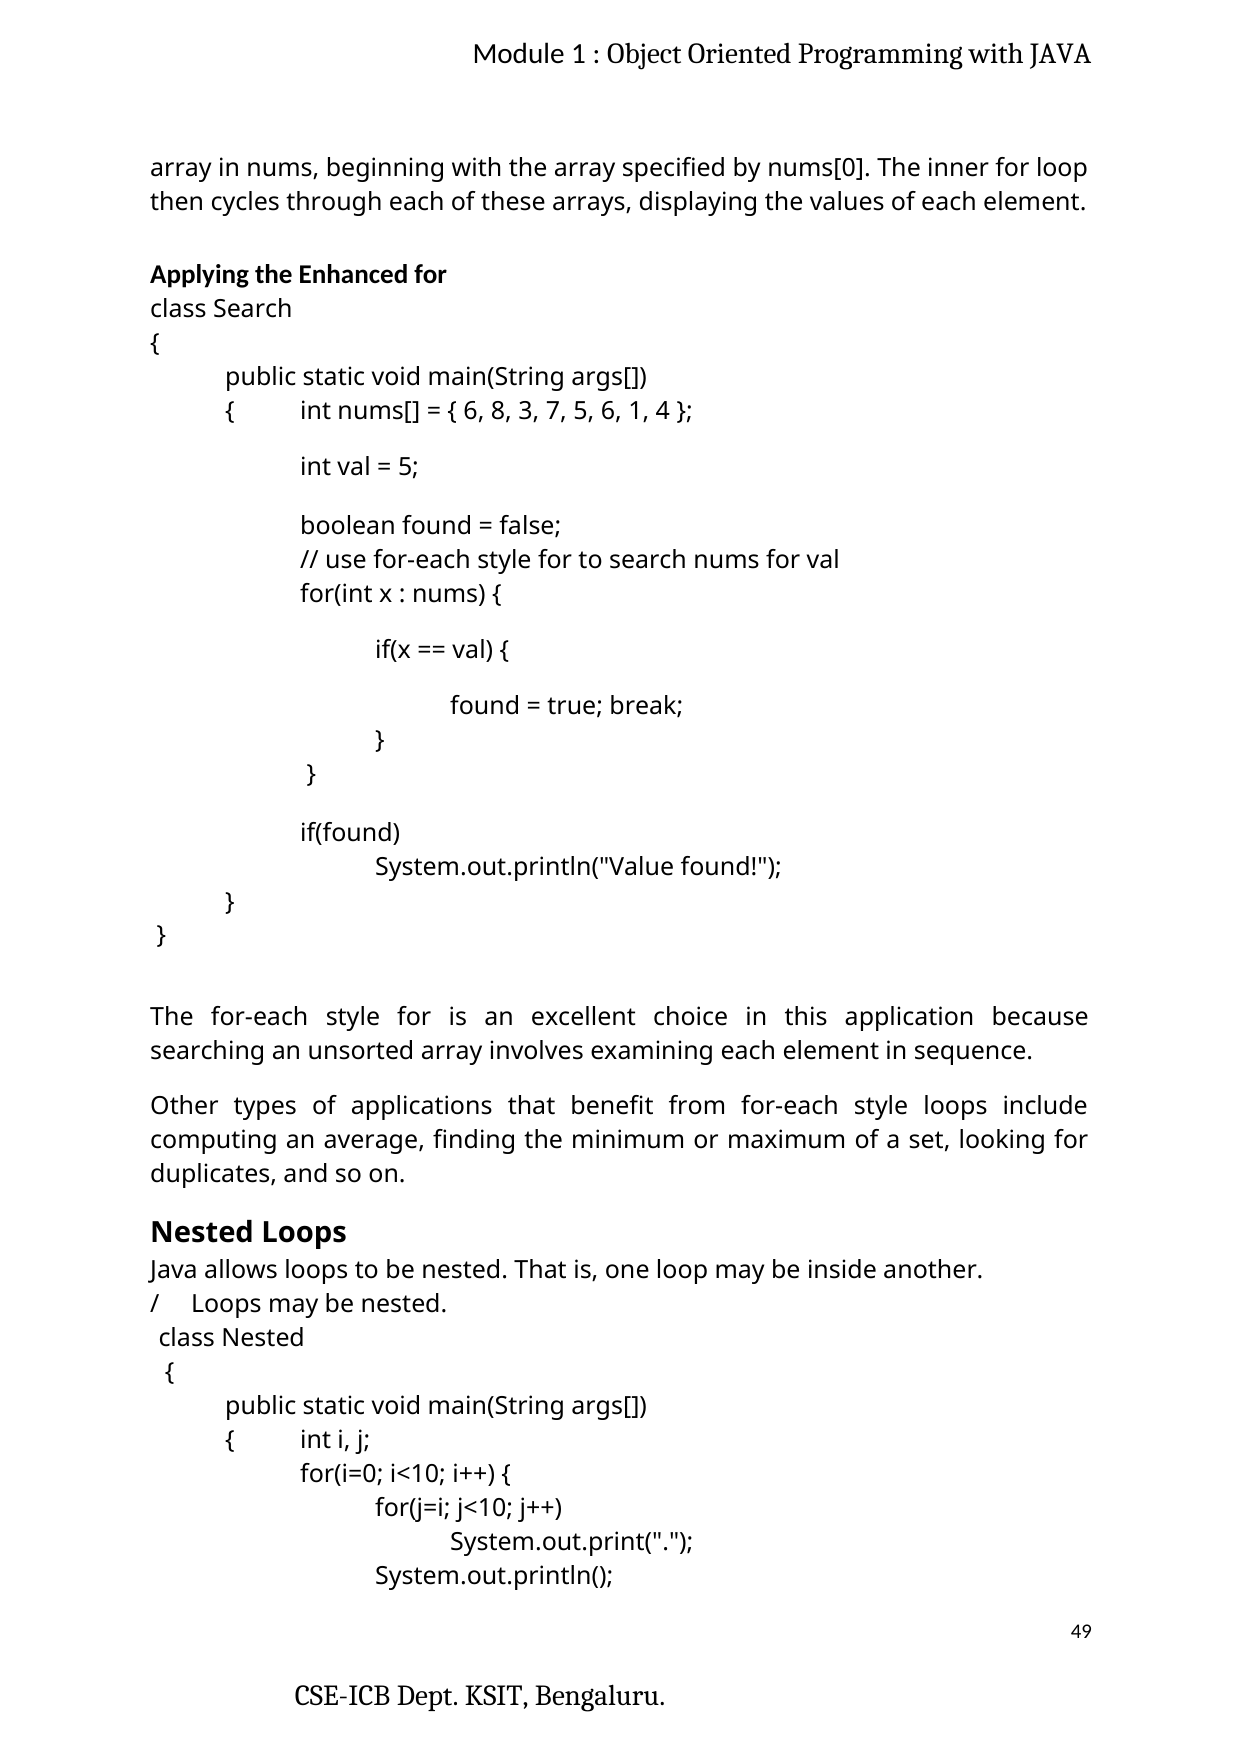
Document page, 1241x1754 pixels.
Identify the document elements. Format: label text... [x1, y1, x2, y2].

text public static void main(String args[]) [225, 359, 1092, 393]
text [150, 150, 1089, 218]
text { [158, 1353, 477, 1388]
text for(j=i; j<10; j++) [150, 1490, 1092, 1524]
text class Search [150, 291, 1092, 325]
text if(found) [233, 815, 1092, 849]
text int val = 5; [225, 448, 1092, 483]
text boolean found = false; [150, 508, 1089, 542]
text } [150, 917, 1092, 951]
text } [150, 721, 1092, 756]
text System.out.print("."); [225, 1524, 1092, 1558]
text public static void main(String args[]) [150, 1388, 1092, 1422]
text { int i, j; [150, 1422, 1092, 1456]
text for(int x : nums) { [225, 576, 1092, 610]
list Loops may be nested. [150, 1285, 477, 1319]
text Applying the Enhanced for [150, 258, 1092, 291]
text for(i=0; i<10; i++) { [225, 1456, 1092, 1490]
text Other types of applications that benefit from for-each style loops include computing an average, finding the minimum or maximum of a set, looking for duplicates, and so on. [150, 1088, 1089, 1190]
text found = true; break; [225, 687, 1092, 721]
text The for-each style for is an excellent choice in this application because searching an unsorted array involves examining each element in sequence. [150, 998, 1089, 1066]
text Nested Loops [150, 1212, 1092, 1251]
text Java allows loops to be nested. That is, one loop may be inside another. [150, 1251, 1089, 1285]
text { int nums[] = { 6, 8, 3, 7, 5, 6, 1, 4 }; [225, 393, 1092, 427]
text // use for-each style for to search nums for val [150, 542, 1089, 576]
text } [225, 883, 1092, 917]
text System.out.println("Value found!"); [300, 849, 1092, 883]
text class Nested [158, 1319, 477, 1353]
text System.out.println(); [225, 1558, 1092, 1592]
text if(x == val) { [233, 632, 1092, 666]
text { [150, 325, 1092, 359]
text } [150, 756, 1092, 789]
